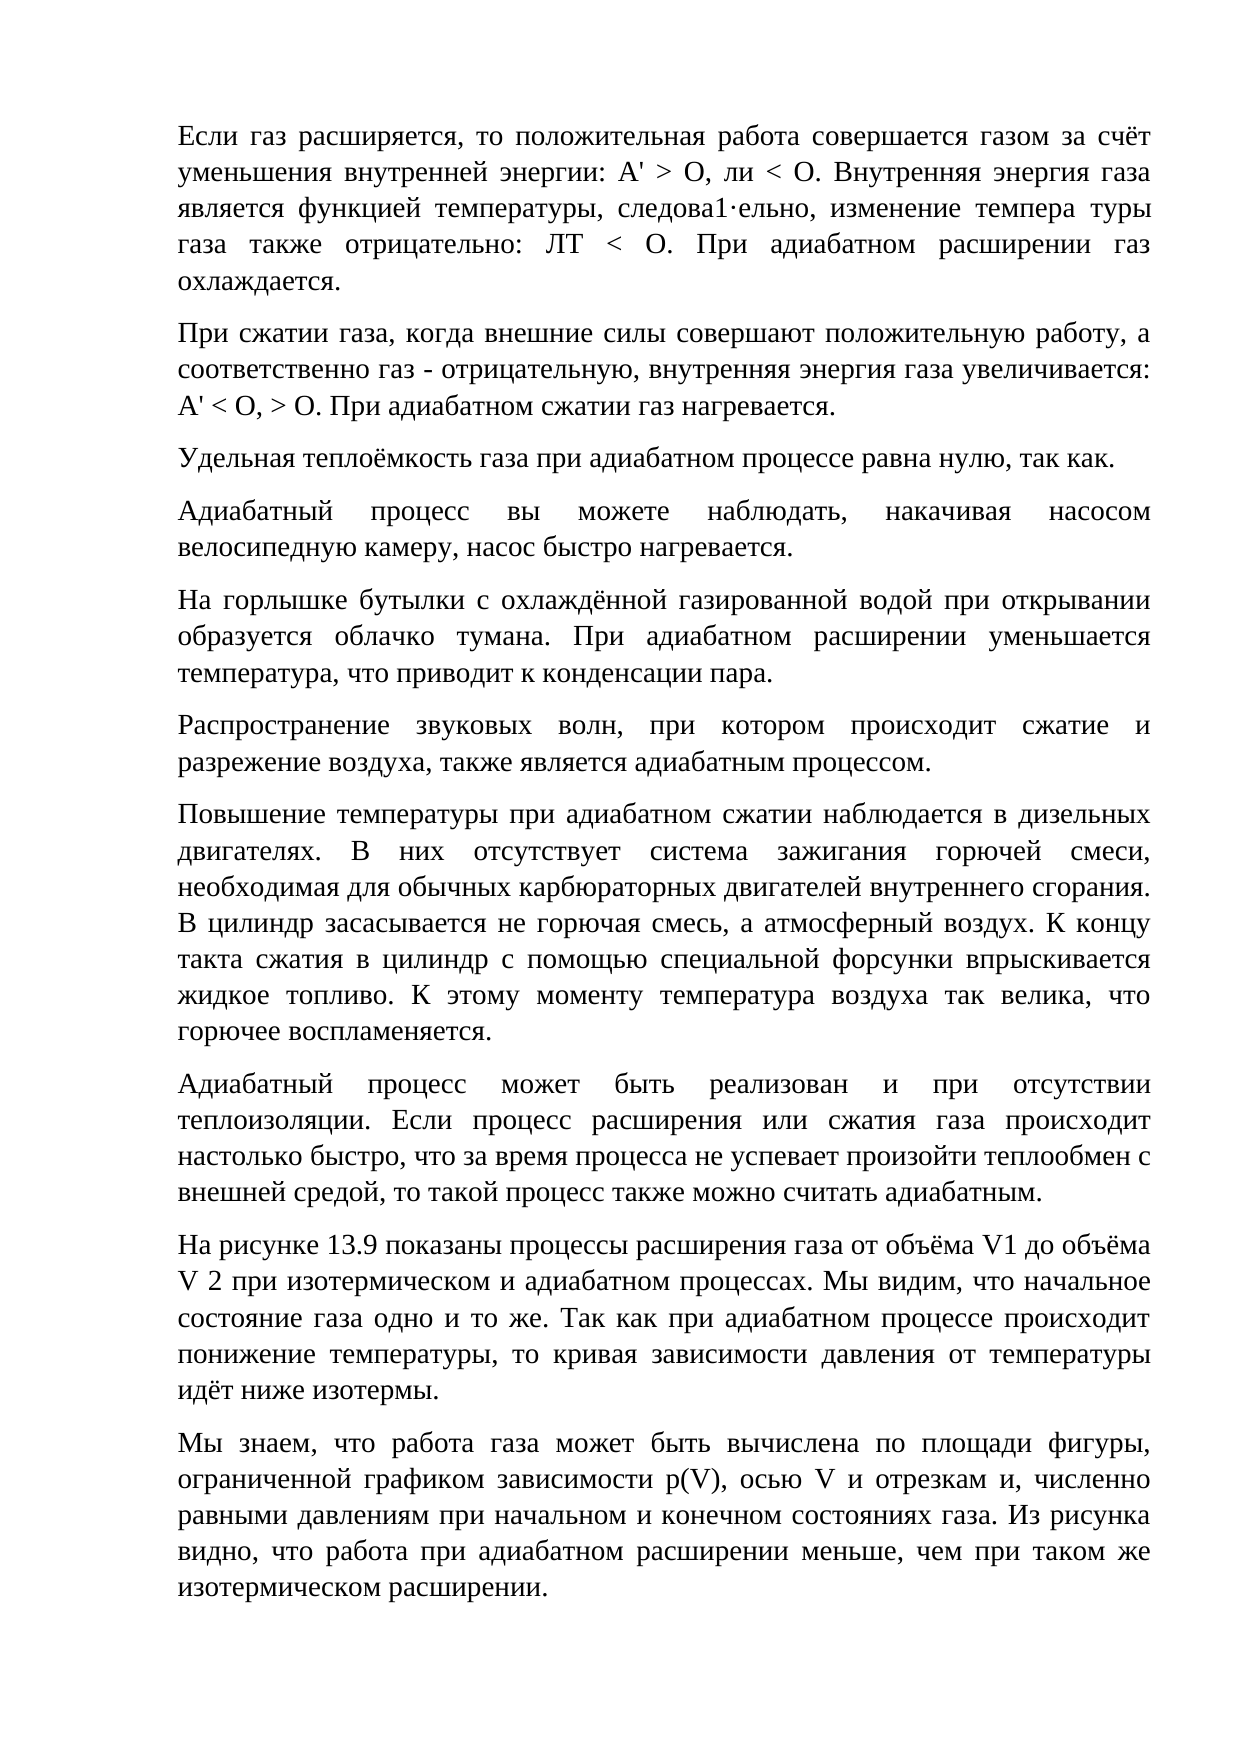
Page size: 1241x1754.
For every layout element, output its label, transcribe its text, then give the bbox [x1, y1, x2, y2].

text Мы знаем, что работа газа может быть вычислена по площади фигуры, ограниченной графиком зависимости p(V), осью V и отрезкам и, численно равными давлениям при начальном и конечном состояниях газа. Из рисунка видно, что работа при адиабатном расширении меньше, чем при таком же изотермическом расширении. [177, 1425, 1152, 1603]
text Распространение звуковых волн, при котором происходит сжатие и разрежение воздуха, также является адиабатным процессом. [177, 707, 1152, 777]
text При сжатии газа, когда внешние силы совершают положительную работу, а соответственно газ - отрицательную, внутренняя энергия газа увеличивается: А' < О, > О. При адиабатном сжатии газ нагревается. [177, 316, 1152, 421]
text Если газ расширяется, то положительная работа совершается газом за счёт уменьшения внутренней энергии: А' > О, ли < О. Внутренняя энергия газа является функцией температуры, следова1·ельно, изменение темпера­ туры газа также отрицательно: ЛТ < О. При адиабатном расширении газ охлаждается. [177, 118, 1152, 296]
text Повышение температуры при адиабатном сжатии наблюдается в дизельных двигателях. В них отсутствует система зажигания горючей смеси, необходимая для обычных карбюраторных двигателей внутреннего сгорания. В цилиндр засасывается не горючая смесь, а атмосферный воздух. К концу такта сжатия в цилиндр с помощью специальной форсунки впрыскивается жидкое топливо. К этому моменту температура воздуха так велика, что горючее воспламеняется. [177, 796, 1152, 1047]
text На горлышке бутылки с охлаждённой газированной водой при открывании образуется облачко тумана. При адиабатном расширении уменьшается температура, что приводит к конденсации пара. [177, 582, 1152, 688]
text Адиабатный процесс вы можете наблюдать, накачивая насосом велосипедную камеру, насос быстро нагревается. [177, 493, 1152, 563]
text На рисунке 13.9 показаны процессы расширения газа от объёма V1 до объёма V 2 при изотермическом и адиабатном процессах. Мы видим, что начальное состояние газа одно и то же. Так как при адиабатном процессе происходит понижение температуры, то кривая зависимости давления от температуры идёт ниже изотермы. [177, 1227, 1152, 1406]
text Адиабатный процесс может быть реализован и при отсутствии теплоизоляции. Если процесс расширения или сжатия газа происходит настолько быстро, что за время процесса не успевает произойти теплообмен с внешней средой, то такой процесс также можно считать адиабатным. [177, 1066, 1152, 1208]
text Удельная теплоёмкость газа при адиабатном процессе равна нулю, так как. [177, 441, 1152, 474]
